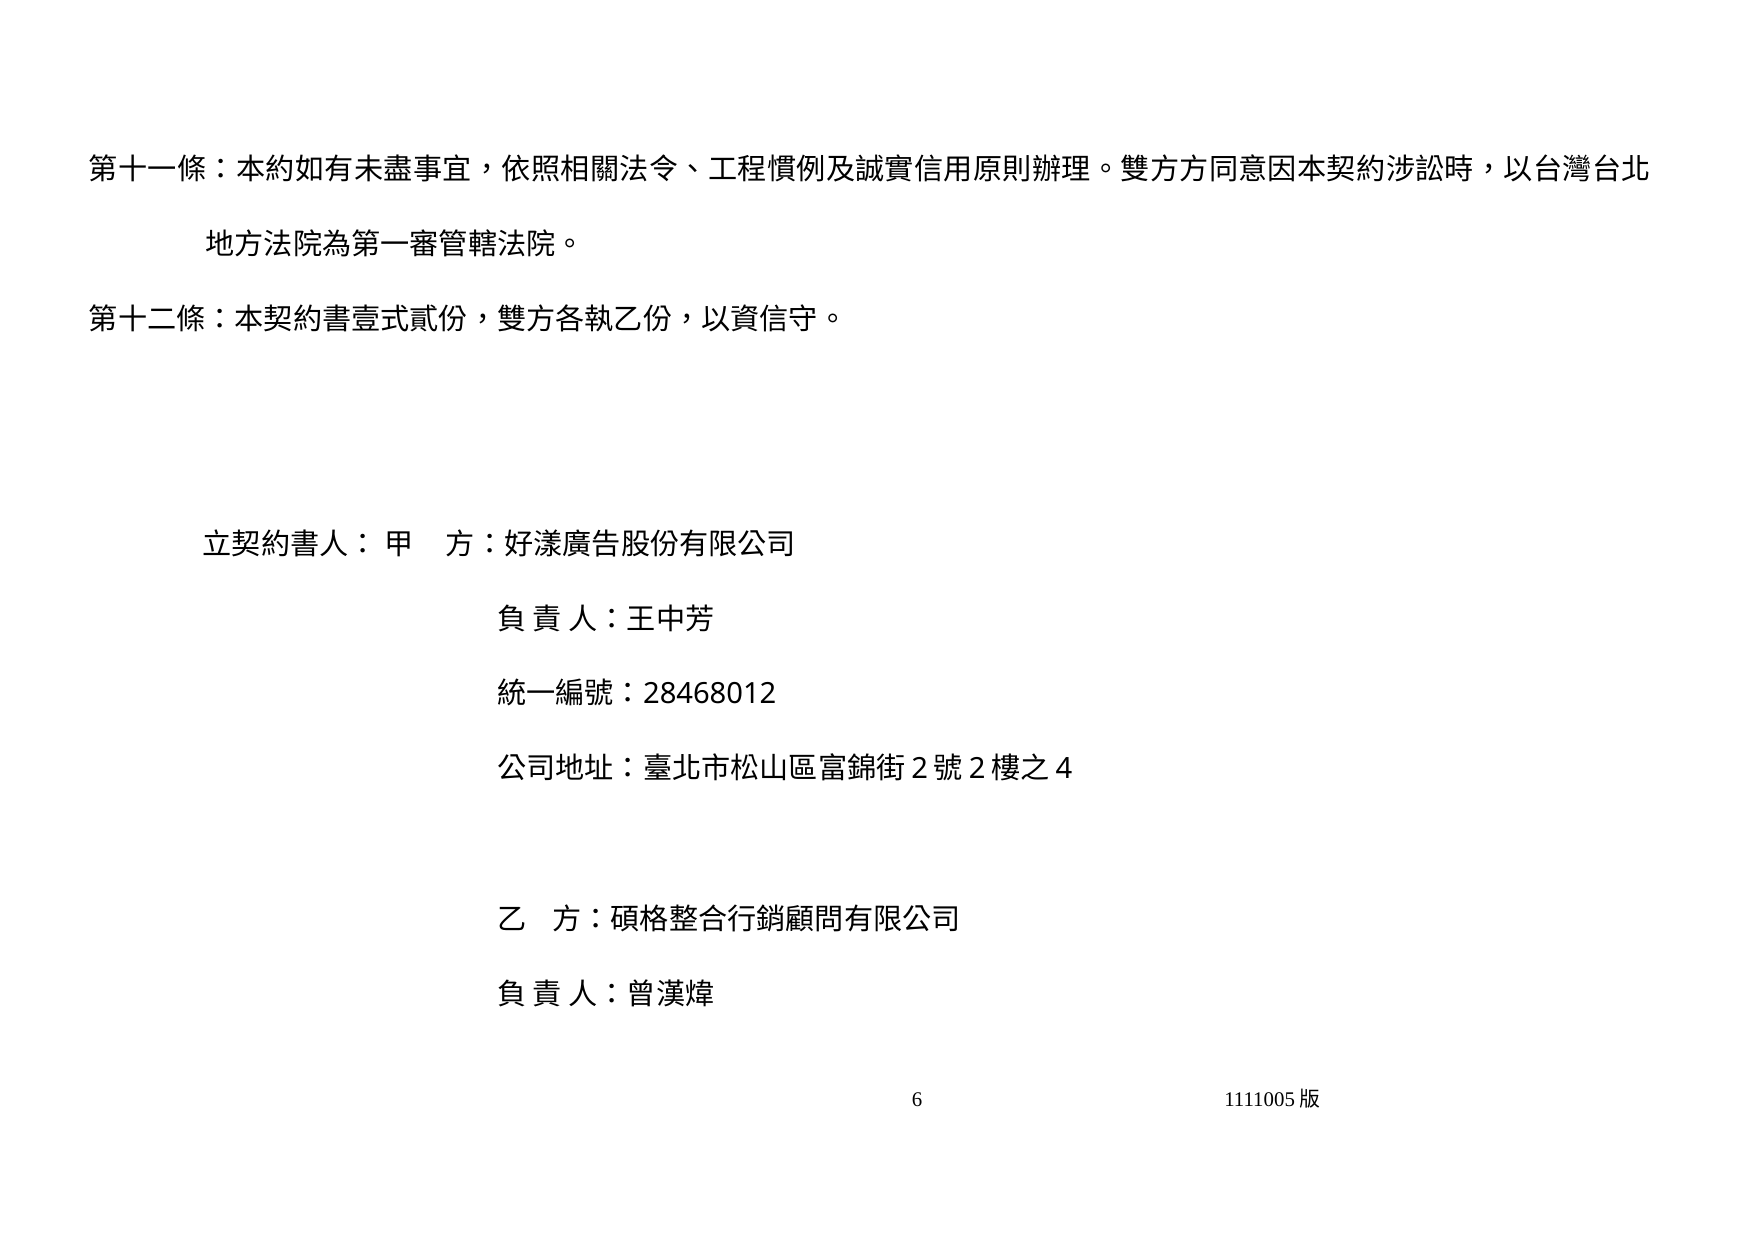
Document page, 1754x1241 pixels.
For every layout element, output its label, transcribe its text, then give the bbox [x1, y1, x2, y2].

text 立契約書人： 甲 方：好漾廣告股份有限公司 [89, 504, 1653, 579]
text 統一編號：28468012 [89, 654, 1653, 729]
text 第十一條：本約如有未盡事宜，依照相關法令、工程慣例及誠實信用原則辦理。雙方方同意因本契約涉訟時，以台灣台北地方法院為第一審管轄法院。 [89, 129, 1653, 279]
text 負 責 人：王中芳 [89, 579, 1653, 654]
text 公司地址：臺北市松山區富錦街2號2樓之4 [89, 729, 1653, 804]
text 負 責 人：曾漢煒 [89, 954, 1653, 1029]
text 第十二條：本契約書壹式貳份，雙方各執乙份，以資信守。 [89, 279, 1653, 354]
text 乙 方：碩格整合行銷顧問有限公司 [89, 879, 1653, 954]
